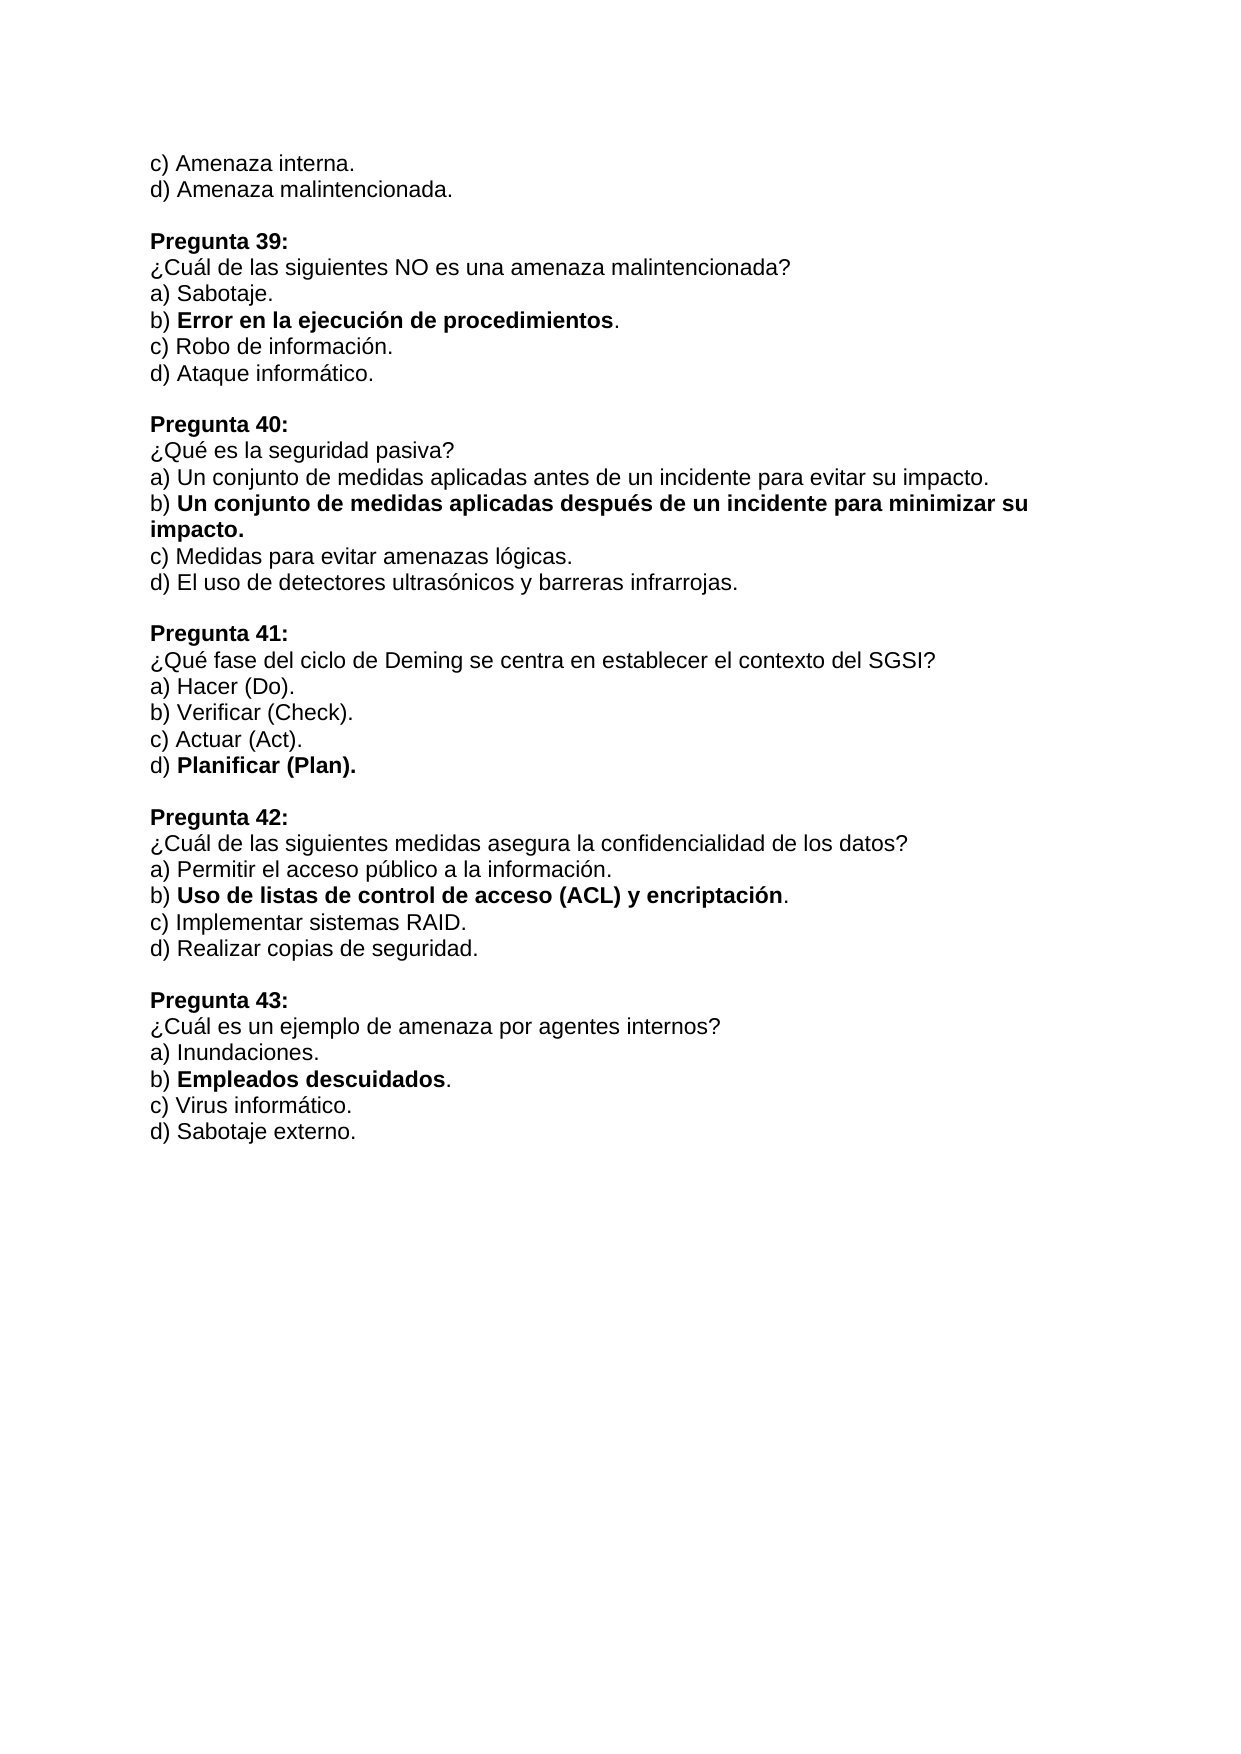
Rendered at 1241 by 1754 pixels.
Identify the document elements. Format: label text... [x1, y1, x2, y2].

text Pregunta 41: ¿Qué fase del ciclo de Deming se centra en establecer el contexto del SGSI? a) Hacer (Do). b) Verificar (Check). c) Actuar (Act). d) Planificar (Plan). [150, 620, 1090, 778]
text Pregunta 39: ¿Cuál de las siguientes NO es una amenaza malintencionada? a) Sabotaje. b) Error en la ejecución de procedimientos. c) Robo de información. d) Ataque informático. [150, 228, 1090, 386]
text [150, 150, 1090, 203]
text Pregunta 42: ¿Cuál de las siguientes medidas asegura la confidencialidad de los datos? a) Permitir el acceso público a la información. b) Uso de listas de control de acceso (ACL) y encriptación. c) Implementar sistemas RAID. d) Realizar copias de seguridad. [150, 803, 1090, 962]
text Pregunta 40: ¿Qué es la seguridad pasiva? a) Un conjunto de medidas aplicadas antes de un incidente para evitar su impacto. b) Un conjunto de medidas aplicadas después de un incidente para minimizar su impacto. c) Medidas para evitar amenazas lógicas. d) El uso de detectores ultrasónicos y barreras infrarrojas. [150, 411, 1090, 595]
text Pregunta 43: ¿Cuál es un ejemplo de amenaza por agentes internos? a) Inundaciones. b) Empleados descuidados. c) Virus informático. d) Sabotaje externo. [150, 987, 1090, 1145]
